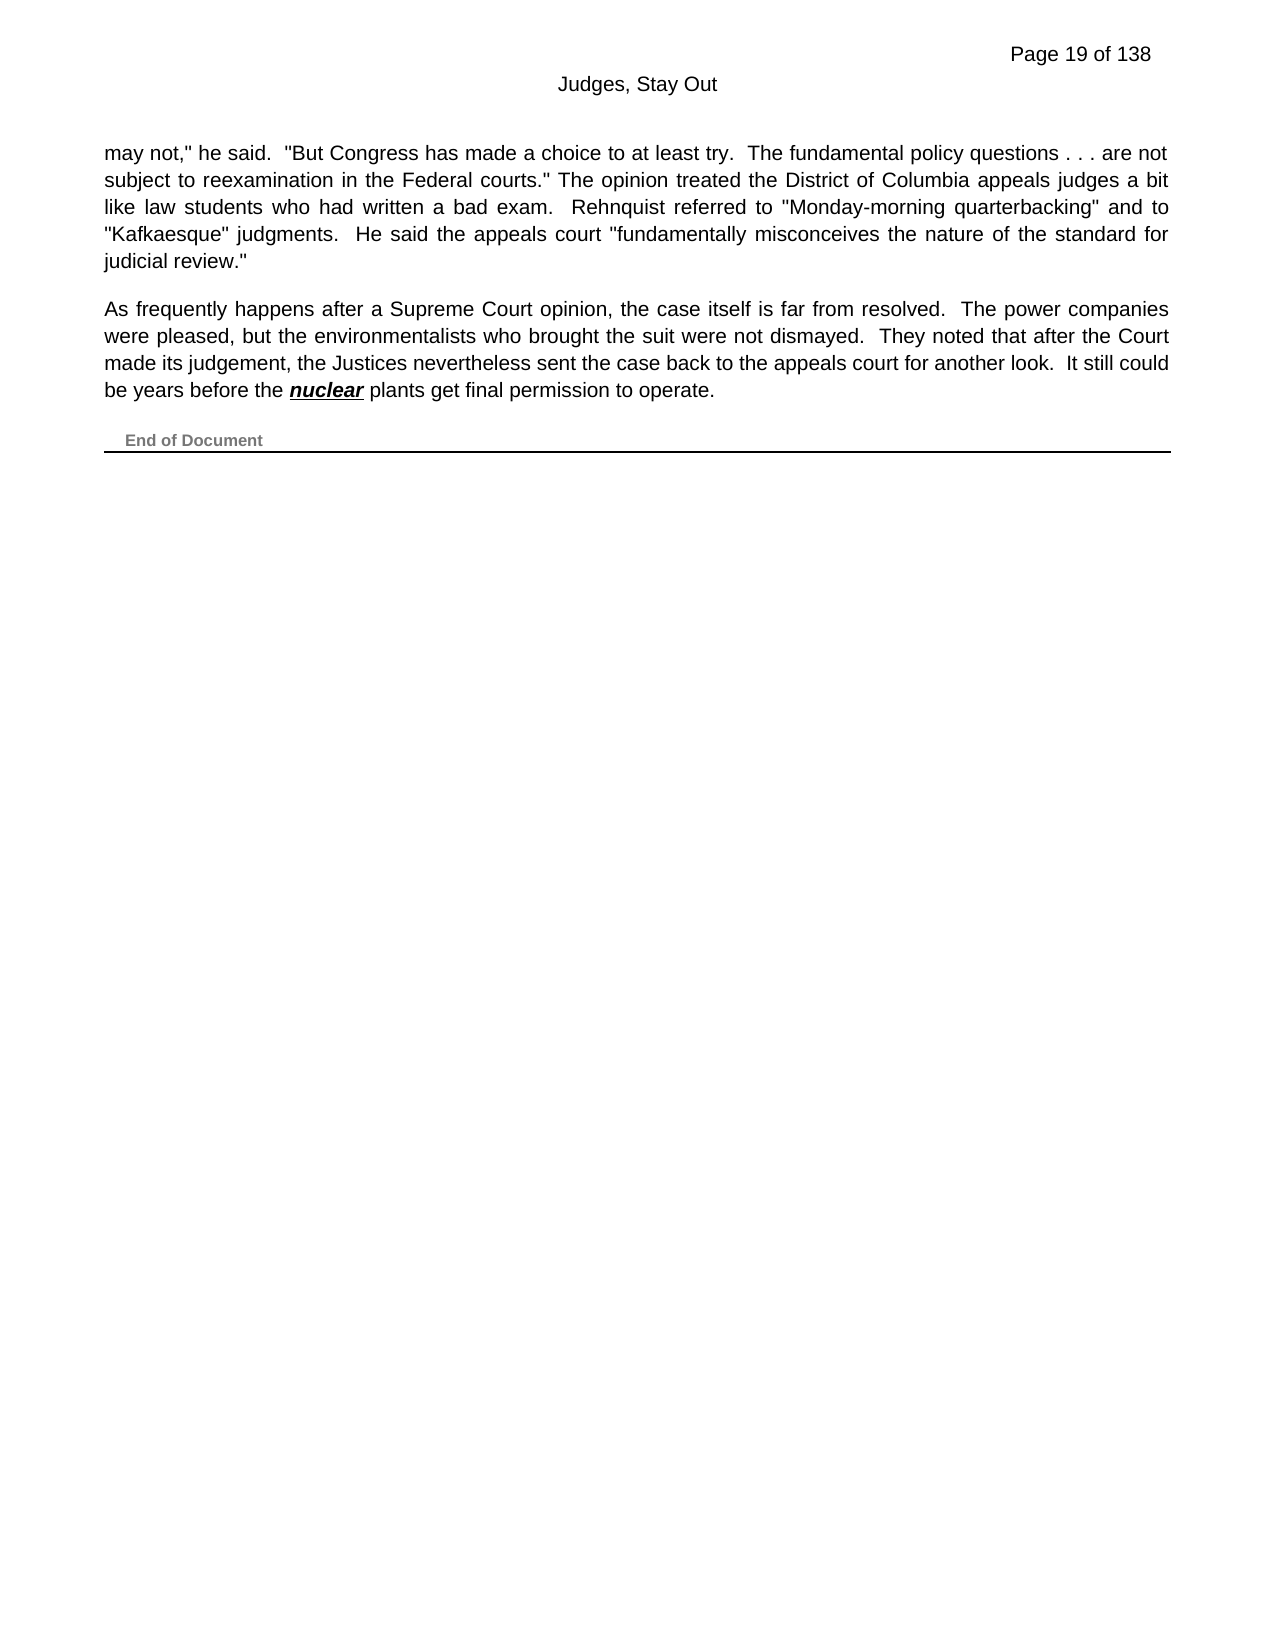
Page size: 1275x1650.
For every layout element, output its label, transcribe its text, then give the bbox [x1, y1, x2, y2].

text End of Document [125, 431, 1171, 450]
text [104, 137, 1171, 273]
text As frequently happens after a Supreme Court opinion, the case itself is far from resolved. The power companies were pleased, but the environmentalists who brought the suit were not dismayed. They noted that after the Court made its judgement, the Justices nevertheless sent the case back to the appeals court for another look. It still could be years before the nuclear plants get final permission to operate. [104, 294, 1171, 402]
